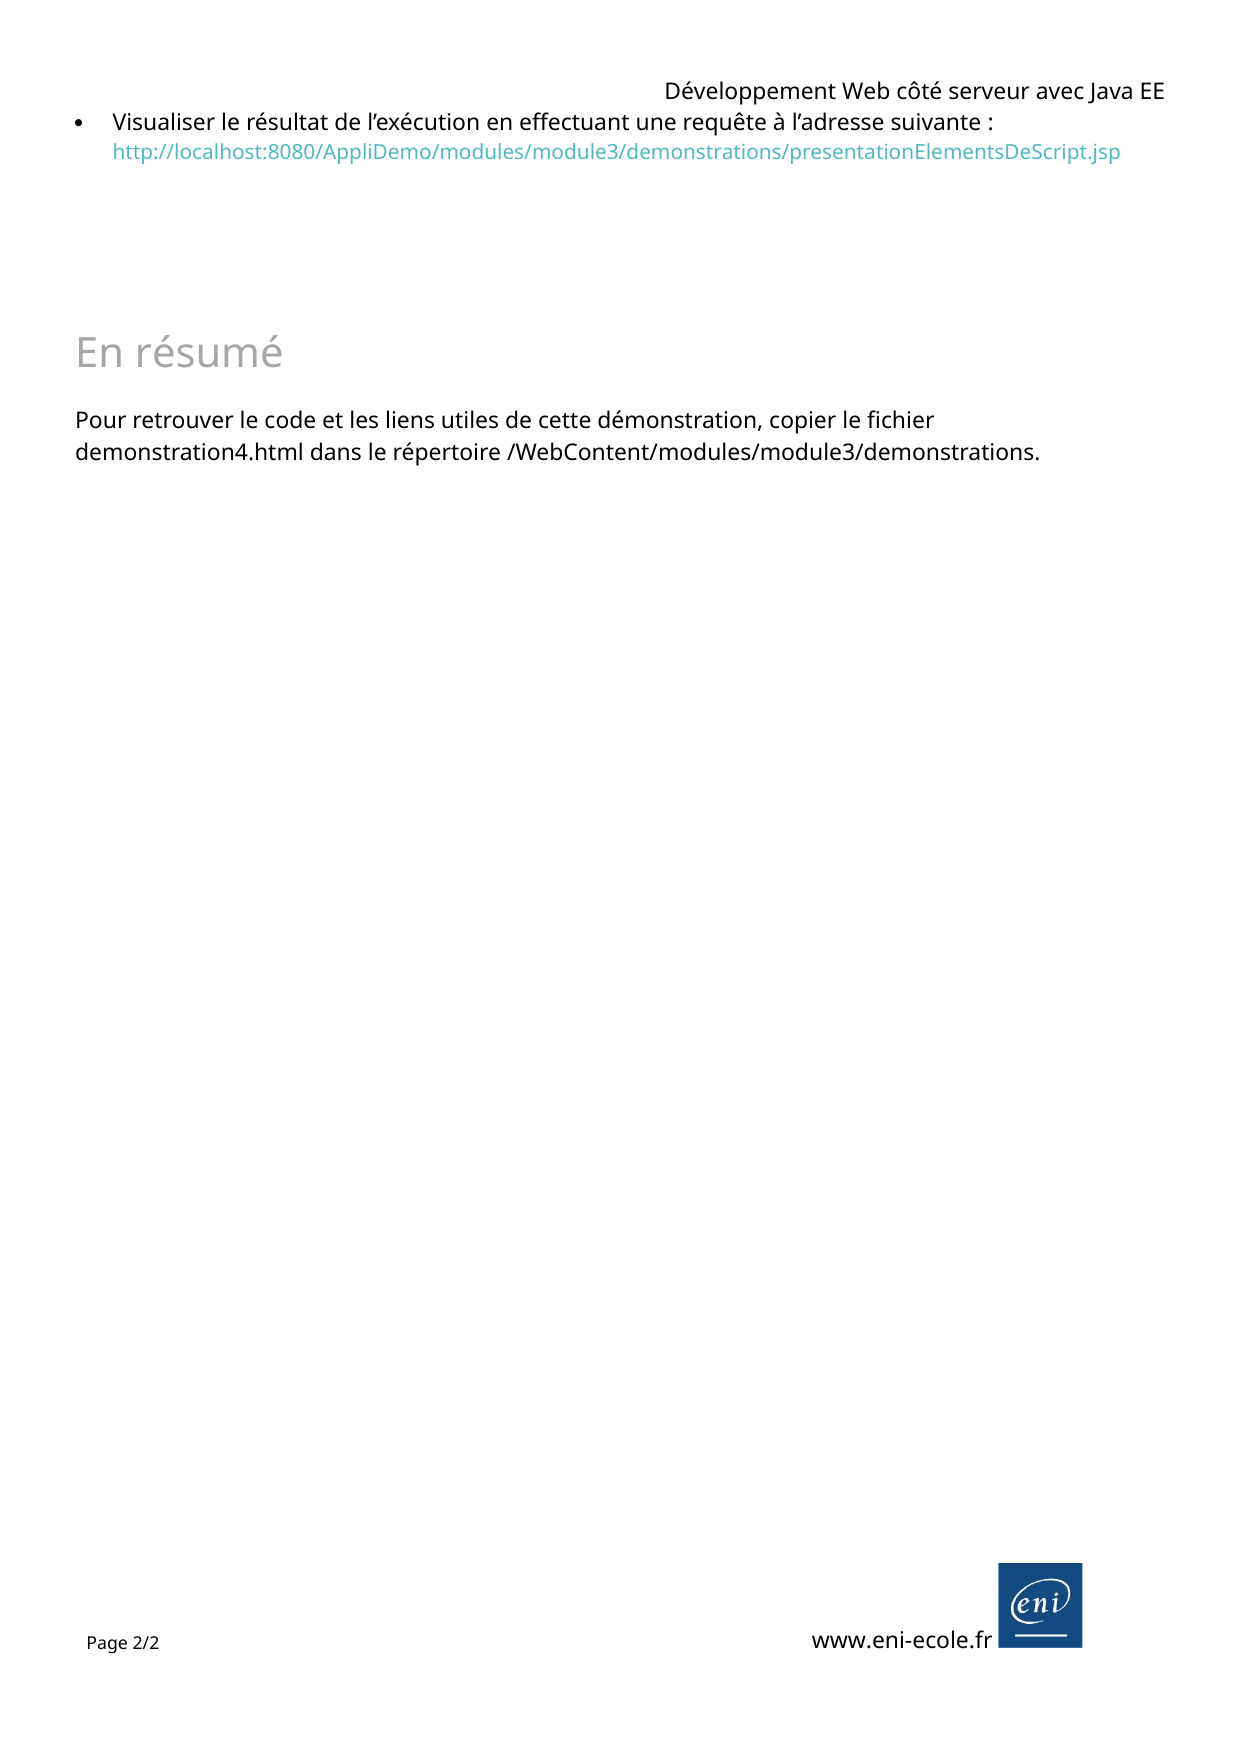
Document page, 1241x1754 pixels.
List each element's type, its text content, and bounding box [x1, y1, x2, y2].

picture [998, 1563, 1083, 1648]
text En résumé [75, 323, 1165, 379]
text Pour retrouver le code et les liens utiles de cette démonstration, copier le fichier demonstration4.html dans le répertoire /WebContent/modules/module3/demonstrations. [75, 404, 1165, 467]
text Visualiser le résultat de l’exécution en effectuant une requête à l’adresse suivante : http://localhost:8080/AppliDemo/modules/module3/demonstrations/presentationElementsDeScript.jsp [75, 106, 1165, 166]
